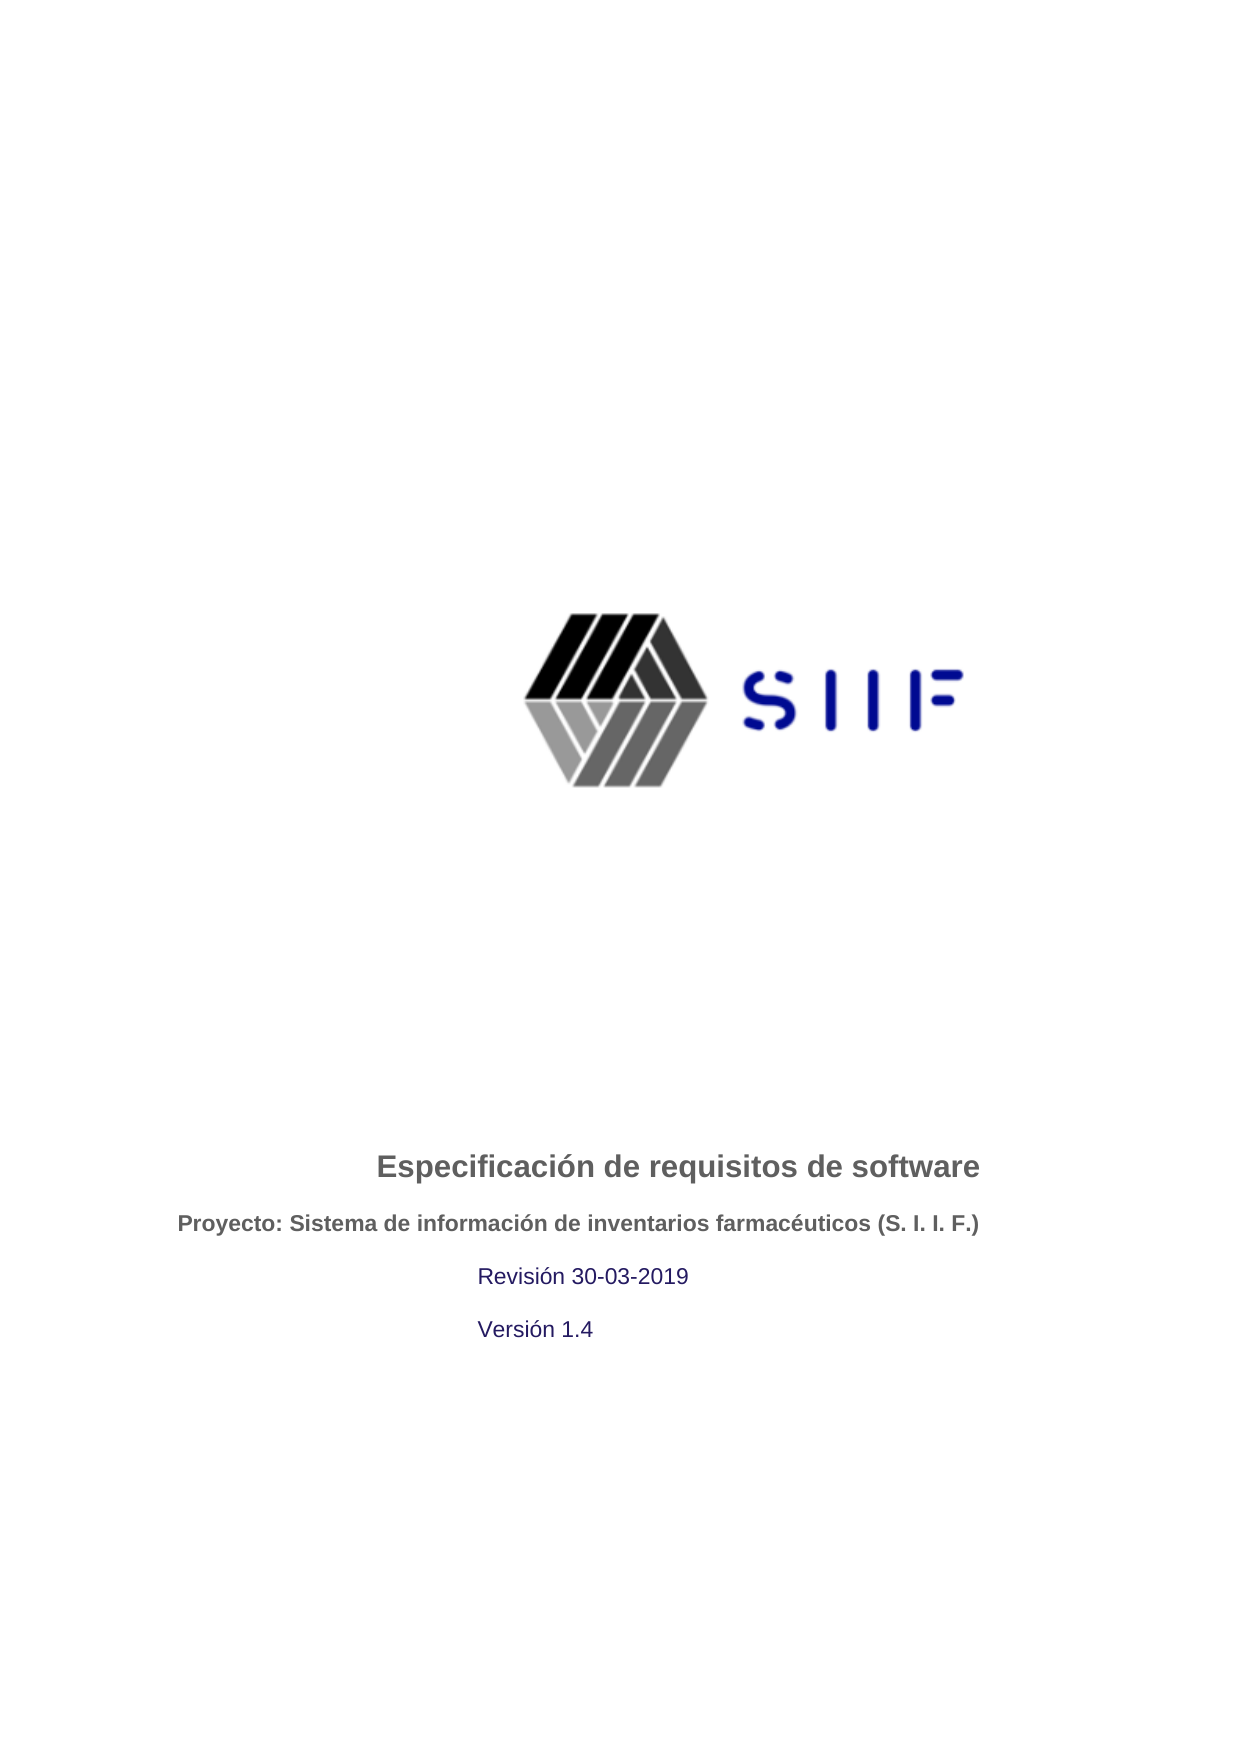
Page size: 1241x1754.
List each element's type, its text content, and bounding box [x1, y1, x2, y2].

text Proyecto: Sistema de información de inventarios farmacéuticos (S. I. I. F.) [177, 1210, 1063, 1237]
text Revisión 30-03-2019 [477, 1263, 1063, 1289]
text Versión 1.4 [477, 1316, 1063, 1342]
picture [491, 576, 1009, 830]
text Especificación de requisitos de software [177, 1148, 1063, 1184]
